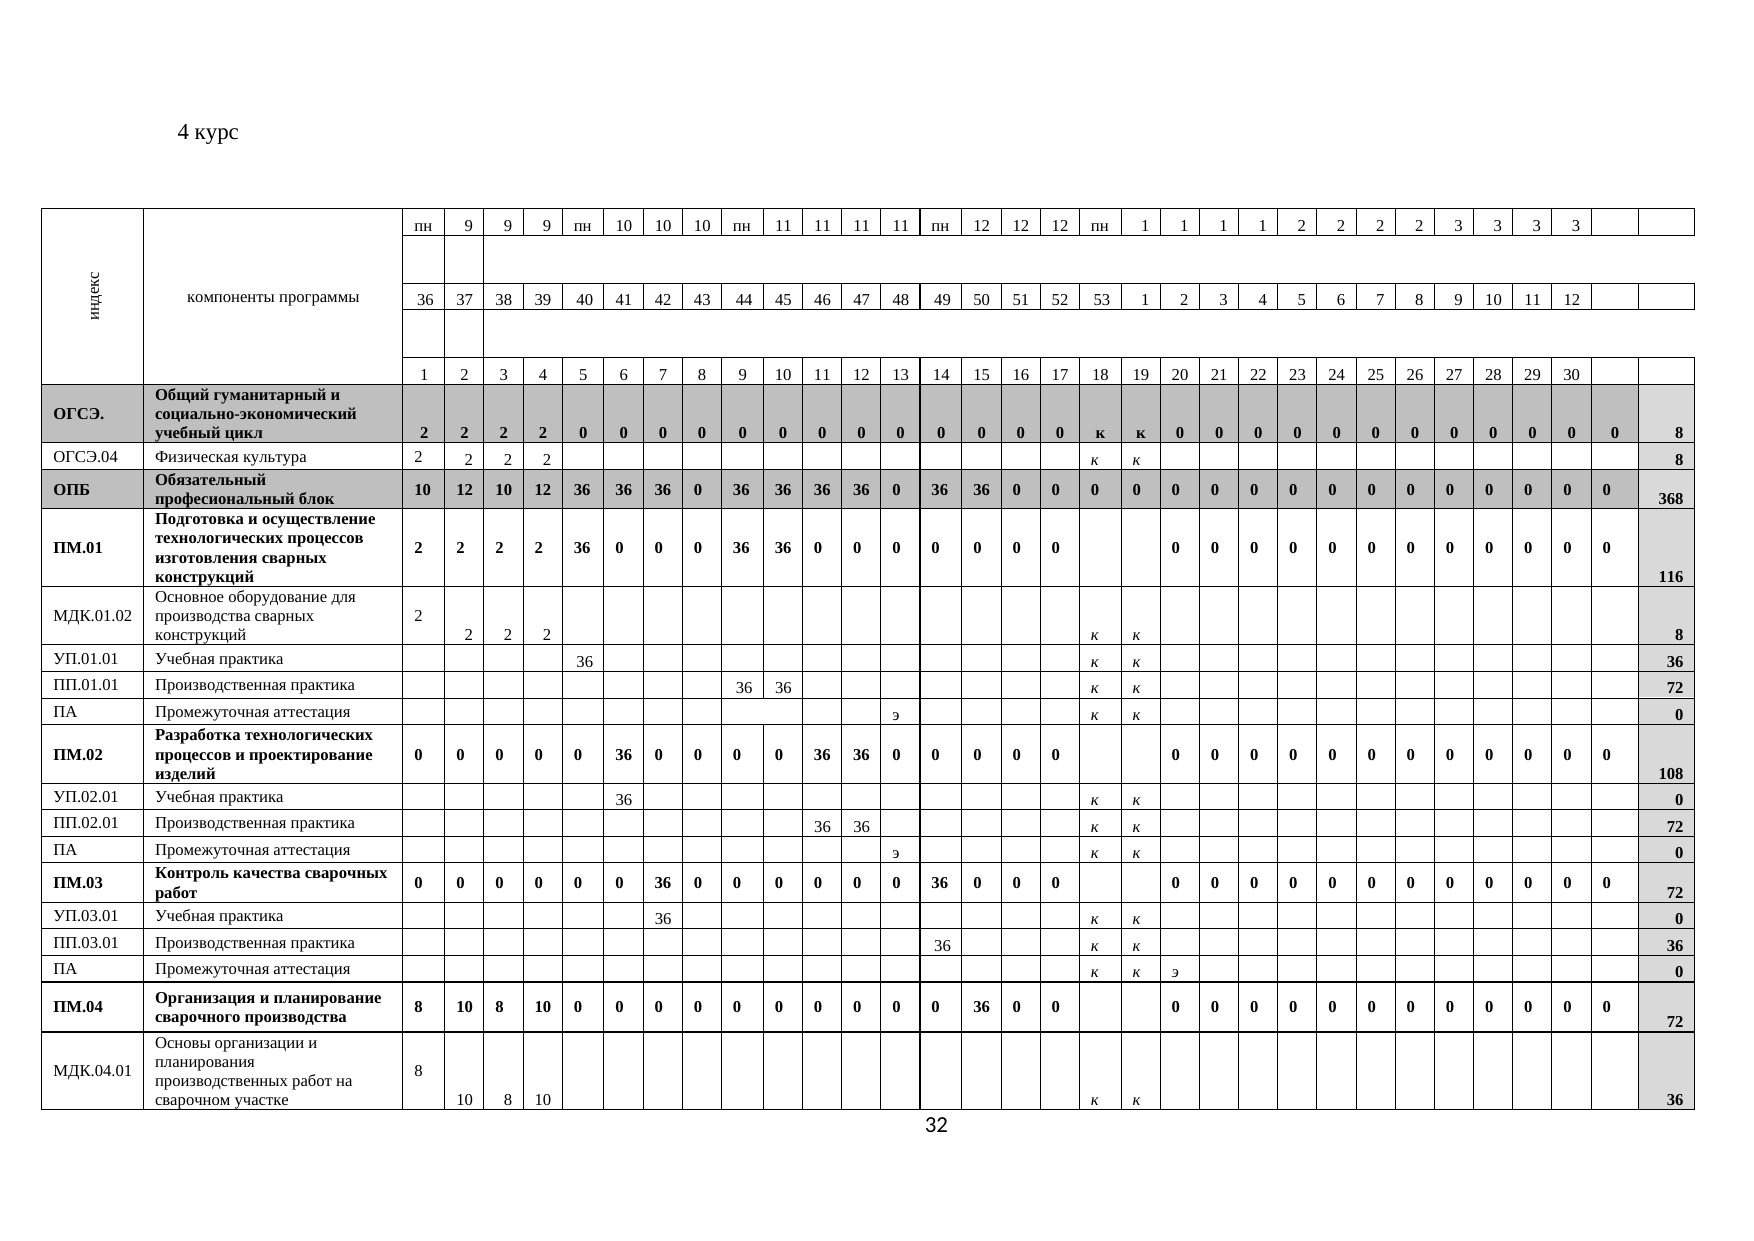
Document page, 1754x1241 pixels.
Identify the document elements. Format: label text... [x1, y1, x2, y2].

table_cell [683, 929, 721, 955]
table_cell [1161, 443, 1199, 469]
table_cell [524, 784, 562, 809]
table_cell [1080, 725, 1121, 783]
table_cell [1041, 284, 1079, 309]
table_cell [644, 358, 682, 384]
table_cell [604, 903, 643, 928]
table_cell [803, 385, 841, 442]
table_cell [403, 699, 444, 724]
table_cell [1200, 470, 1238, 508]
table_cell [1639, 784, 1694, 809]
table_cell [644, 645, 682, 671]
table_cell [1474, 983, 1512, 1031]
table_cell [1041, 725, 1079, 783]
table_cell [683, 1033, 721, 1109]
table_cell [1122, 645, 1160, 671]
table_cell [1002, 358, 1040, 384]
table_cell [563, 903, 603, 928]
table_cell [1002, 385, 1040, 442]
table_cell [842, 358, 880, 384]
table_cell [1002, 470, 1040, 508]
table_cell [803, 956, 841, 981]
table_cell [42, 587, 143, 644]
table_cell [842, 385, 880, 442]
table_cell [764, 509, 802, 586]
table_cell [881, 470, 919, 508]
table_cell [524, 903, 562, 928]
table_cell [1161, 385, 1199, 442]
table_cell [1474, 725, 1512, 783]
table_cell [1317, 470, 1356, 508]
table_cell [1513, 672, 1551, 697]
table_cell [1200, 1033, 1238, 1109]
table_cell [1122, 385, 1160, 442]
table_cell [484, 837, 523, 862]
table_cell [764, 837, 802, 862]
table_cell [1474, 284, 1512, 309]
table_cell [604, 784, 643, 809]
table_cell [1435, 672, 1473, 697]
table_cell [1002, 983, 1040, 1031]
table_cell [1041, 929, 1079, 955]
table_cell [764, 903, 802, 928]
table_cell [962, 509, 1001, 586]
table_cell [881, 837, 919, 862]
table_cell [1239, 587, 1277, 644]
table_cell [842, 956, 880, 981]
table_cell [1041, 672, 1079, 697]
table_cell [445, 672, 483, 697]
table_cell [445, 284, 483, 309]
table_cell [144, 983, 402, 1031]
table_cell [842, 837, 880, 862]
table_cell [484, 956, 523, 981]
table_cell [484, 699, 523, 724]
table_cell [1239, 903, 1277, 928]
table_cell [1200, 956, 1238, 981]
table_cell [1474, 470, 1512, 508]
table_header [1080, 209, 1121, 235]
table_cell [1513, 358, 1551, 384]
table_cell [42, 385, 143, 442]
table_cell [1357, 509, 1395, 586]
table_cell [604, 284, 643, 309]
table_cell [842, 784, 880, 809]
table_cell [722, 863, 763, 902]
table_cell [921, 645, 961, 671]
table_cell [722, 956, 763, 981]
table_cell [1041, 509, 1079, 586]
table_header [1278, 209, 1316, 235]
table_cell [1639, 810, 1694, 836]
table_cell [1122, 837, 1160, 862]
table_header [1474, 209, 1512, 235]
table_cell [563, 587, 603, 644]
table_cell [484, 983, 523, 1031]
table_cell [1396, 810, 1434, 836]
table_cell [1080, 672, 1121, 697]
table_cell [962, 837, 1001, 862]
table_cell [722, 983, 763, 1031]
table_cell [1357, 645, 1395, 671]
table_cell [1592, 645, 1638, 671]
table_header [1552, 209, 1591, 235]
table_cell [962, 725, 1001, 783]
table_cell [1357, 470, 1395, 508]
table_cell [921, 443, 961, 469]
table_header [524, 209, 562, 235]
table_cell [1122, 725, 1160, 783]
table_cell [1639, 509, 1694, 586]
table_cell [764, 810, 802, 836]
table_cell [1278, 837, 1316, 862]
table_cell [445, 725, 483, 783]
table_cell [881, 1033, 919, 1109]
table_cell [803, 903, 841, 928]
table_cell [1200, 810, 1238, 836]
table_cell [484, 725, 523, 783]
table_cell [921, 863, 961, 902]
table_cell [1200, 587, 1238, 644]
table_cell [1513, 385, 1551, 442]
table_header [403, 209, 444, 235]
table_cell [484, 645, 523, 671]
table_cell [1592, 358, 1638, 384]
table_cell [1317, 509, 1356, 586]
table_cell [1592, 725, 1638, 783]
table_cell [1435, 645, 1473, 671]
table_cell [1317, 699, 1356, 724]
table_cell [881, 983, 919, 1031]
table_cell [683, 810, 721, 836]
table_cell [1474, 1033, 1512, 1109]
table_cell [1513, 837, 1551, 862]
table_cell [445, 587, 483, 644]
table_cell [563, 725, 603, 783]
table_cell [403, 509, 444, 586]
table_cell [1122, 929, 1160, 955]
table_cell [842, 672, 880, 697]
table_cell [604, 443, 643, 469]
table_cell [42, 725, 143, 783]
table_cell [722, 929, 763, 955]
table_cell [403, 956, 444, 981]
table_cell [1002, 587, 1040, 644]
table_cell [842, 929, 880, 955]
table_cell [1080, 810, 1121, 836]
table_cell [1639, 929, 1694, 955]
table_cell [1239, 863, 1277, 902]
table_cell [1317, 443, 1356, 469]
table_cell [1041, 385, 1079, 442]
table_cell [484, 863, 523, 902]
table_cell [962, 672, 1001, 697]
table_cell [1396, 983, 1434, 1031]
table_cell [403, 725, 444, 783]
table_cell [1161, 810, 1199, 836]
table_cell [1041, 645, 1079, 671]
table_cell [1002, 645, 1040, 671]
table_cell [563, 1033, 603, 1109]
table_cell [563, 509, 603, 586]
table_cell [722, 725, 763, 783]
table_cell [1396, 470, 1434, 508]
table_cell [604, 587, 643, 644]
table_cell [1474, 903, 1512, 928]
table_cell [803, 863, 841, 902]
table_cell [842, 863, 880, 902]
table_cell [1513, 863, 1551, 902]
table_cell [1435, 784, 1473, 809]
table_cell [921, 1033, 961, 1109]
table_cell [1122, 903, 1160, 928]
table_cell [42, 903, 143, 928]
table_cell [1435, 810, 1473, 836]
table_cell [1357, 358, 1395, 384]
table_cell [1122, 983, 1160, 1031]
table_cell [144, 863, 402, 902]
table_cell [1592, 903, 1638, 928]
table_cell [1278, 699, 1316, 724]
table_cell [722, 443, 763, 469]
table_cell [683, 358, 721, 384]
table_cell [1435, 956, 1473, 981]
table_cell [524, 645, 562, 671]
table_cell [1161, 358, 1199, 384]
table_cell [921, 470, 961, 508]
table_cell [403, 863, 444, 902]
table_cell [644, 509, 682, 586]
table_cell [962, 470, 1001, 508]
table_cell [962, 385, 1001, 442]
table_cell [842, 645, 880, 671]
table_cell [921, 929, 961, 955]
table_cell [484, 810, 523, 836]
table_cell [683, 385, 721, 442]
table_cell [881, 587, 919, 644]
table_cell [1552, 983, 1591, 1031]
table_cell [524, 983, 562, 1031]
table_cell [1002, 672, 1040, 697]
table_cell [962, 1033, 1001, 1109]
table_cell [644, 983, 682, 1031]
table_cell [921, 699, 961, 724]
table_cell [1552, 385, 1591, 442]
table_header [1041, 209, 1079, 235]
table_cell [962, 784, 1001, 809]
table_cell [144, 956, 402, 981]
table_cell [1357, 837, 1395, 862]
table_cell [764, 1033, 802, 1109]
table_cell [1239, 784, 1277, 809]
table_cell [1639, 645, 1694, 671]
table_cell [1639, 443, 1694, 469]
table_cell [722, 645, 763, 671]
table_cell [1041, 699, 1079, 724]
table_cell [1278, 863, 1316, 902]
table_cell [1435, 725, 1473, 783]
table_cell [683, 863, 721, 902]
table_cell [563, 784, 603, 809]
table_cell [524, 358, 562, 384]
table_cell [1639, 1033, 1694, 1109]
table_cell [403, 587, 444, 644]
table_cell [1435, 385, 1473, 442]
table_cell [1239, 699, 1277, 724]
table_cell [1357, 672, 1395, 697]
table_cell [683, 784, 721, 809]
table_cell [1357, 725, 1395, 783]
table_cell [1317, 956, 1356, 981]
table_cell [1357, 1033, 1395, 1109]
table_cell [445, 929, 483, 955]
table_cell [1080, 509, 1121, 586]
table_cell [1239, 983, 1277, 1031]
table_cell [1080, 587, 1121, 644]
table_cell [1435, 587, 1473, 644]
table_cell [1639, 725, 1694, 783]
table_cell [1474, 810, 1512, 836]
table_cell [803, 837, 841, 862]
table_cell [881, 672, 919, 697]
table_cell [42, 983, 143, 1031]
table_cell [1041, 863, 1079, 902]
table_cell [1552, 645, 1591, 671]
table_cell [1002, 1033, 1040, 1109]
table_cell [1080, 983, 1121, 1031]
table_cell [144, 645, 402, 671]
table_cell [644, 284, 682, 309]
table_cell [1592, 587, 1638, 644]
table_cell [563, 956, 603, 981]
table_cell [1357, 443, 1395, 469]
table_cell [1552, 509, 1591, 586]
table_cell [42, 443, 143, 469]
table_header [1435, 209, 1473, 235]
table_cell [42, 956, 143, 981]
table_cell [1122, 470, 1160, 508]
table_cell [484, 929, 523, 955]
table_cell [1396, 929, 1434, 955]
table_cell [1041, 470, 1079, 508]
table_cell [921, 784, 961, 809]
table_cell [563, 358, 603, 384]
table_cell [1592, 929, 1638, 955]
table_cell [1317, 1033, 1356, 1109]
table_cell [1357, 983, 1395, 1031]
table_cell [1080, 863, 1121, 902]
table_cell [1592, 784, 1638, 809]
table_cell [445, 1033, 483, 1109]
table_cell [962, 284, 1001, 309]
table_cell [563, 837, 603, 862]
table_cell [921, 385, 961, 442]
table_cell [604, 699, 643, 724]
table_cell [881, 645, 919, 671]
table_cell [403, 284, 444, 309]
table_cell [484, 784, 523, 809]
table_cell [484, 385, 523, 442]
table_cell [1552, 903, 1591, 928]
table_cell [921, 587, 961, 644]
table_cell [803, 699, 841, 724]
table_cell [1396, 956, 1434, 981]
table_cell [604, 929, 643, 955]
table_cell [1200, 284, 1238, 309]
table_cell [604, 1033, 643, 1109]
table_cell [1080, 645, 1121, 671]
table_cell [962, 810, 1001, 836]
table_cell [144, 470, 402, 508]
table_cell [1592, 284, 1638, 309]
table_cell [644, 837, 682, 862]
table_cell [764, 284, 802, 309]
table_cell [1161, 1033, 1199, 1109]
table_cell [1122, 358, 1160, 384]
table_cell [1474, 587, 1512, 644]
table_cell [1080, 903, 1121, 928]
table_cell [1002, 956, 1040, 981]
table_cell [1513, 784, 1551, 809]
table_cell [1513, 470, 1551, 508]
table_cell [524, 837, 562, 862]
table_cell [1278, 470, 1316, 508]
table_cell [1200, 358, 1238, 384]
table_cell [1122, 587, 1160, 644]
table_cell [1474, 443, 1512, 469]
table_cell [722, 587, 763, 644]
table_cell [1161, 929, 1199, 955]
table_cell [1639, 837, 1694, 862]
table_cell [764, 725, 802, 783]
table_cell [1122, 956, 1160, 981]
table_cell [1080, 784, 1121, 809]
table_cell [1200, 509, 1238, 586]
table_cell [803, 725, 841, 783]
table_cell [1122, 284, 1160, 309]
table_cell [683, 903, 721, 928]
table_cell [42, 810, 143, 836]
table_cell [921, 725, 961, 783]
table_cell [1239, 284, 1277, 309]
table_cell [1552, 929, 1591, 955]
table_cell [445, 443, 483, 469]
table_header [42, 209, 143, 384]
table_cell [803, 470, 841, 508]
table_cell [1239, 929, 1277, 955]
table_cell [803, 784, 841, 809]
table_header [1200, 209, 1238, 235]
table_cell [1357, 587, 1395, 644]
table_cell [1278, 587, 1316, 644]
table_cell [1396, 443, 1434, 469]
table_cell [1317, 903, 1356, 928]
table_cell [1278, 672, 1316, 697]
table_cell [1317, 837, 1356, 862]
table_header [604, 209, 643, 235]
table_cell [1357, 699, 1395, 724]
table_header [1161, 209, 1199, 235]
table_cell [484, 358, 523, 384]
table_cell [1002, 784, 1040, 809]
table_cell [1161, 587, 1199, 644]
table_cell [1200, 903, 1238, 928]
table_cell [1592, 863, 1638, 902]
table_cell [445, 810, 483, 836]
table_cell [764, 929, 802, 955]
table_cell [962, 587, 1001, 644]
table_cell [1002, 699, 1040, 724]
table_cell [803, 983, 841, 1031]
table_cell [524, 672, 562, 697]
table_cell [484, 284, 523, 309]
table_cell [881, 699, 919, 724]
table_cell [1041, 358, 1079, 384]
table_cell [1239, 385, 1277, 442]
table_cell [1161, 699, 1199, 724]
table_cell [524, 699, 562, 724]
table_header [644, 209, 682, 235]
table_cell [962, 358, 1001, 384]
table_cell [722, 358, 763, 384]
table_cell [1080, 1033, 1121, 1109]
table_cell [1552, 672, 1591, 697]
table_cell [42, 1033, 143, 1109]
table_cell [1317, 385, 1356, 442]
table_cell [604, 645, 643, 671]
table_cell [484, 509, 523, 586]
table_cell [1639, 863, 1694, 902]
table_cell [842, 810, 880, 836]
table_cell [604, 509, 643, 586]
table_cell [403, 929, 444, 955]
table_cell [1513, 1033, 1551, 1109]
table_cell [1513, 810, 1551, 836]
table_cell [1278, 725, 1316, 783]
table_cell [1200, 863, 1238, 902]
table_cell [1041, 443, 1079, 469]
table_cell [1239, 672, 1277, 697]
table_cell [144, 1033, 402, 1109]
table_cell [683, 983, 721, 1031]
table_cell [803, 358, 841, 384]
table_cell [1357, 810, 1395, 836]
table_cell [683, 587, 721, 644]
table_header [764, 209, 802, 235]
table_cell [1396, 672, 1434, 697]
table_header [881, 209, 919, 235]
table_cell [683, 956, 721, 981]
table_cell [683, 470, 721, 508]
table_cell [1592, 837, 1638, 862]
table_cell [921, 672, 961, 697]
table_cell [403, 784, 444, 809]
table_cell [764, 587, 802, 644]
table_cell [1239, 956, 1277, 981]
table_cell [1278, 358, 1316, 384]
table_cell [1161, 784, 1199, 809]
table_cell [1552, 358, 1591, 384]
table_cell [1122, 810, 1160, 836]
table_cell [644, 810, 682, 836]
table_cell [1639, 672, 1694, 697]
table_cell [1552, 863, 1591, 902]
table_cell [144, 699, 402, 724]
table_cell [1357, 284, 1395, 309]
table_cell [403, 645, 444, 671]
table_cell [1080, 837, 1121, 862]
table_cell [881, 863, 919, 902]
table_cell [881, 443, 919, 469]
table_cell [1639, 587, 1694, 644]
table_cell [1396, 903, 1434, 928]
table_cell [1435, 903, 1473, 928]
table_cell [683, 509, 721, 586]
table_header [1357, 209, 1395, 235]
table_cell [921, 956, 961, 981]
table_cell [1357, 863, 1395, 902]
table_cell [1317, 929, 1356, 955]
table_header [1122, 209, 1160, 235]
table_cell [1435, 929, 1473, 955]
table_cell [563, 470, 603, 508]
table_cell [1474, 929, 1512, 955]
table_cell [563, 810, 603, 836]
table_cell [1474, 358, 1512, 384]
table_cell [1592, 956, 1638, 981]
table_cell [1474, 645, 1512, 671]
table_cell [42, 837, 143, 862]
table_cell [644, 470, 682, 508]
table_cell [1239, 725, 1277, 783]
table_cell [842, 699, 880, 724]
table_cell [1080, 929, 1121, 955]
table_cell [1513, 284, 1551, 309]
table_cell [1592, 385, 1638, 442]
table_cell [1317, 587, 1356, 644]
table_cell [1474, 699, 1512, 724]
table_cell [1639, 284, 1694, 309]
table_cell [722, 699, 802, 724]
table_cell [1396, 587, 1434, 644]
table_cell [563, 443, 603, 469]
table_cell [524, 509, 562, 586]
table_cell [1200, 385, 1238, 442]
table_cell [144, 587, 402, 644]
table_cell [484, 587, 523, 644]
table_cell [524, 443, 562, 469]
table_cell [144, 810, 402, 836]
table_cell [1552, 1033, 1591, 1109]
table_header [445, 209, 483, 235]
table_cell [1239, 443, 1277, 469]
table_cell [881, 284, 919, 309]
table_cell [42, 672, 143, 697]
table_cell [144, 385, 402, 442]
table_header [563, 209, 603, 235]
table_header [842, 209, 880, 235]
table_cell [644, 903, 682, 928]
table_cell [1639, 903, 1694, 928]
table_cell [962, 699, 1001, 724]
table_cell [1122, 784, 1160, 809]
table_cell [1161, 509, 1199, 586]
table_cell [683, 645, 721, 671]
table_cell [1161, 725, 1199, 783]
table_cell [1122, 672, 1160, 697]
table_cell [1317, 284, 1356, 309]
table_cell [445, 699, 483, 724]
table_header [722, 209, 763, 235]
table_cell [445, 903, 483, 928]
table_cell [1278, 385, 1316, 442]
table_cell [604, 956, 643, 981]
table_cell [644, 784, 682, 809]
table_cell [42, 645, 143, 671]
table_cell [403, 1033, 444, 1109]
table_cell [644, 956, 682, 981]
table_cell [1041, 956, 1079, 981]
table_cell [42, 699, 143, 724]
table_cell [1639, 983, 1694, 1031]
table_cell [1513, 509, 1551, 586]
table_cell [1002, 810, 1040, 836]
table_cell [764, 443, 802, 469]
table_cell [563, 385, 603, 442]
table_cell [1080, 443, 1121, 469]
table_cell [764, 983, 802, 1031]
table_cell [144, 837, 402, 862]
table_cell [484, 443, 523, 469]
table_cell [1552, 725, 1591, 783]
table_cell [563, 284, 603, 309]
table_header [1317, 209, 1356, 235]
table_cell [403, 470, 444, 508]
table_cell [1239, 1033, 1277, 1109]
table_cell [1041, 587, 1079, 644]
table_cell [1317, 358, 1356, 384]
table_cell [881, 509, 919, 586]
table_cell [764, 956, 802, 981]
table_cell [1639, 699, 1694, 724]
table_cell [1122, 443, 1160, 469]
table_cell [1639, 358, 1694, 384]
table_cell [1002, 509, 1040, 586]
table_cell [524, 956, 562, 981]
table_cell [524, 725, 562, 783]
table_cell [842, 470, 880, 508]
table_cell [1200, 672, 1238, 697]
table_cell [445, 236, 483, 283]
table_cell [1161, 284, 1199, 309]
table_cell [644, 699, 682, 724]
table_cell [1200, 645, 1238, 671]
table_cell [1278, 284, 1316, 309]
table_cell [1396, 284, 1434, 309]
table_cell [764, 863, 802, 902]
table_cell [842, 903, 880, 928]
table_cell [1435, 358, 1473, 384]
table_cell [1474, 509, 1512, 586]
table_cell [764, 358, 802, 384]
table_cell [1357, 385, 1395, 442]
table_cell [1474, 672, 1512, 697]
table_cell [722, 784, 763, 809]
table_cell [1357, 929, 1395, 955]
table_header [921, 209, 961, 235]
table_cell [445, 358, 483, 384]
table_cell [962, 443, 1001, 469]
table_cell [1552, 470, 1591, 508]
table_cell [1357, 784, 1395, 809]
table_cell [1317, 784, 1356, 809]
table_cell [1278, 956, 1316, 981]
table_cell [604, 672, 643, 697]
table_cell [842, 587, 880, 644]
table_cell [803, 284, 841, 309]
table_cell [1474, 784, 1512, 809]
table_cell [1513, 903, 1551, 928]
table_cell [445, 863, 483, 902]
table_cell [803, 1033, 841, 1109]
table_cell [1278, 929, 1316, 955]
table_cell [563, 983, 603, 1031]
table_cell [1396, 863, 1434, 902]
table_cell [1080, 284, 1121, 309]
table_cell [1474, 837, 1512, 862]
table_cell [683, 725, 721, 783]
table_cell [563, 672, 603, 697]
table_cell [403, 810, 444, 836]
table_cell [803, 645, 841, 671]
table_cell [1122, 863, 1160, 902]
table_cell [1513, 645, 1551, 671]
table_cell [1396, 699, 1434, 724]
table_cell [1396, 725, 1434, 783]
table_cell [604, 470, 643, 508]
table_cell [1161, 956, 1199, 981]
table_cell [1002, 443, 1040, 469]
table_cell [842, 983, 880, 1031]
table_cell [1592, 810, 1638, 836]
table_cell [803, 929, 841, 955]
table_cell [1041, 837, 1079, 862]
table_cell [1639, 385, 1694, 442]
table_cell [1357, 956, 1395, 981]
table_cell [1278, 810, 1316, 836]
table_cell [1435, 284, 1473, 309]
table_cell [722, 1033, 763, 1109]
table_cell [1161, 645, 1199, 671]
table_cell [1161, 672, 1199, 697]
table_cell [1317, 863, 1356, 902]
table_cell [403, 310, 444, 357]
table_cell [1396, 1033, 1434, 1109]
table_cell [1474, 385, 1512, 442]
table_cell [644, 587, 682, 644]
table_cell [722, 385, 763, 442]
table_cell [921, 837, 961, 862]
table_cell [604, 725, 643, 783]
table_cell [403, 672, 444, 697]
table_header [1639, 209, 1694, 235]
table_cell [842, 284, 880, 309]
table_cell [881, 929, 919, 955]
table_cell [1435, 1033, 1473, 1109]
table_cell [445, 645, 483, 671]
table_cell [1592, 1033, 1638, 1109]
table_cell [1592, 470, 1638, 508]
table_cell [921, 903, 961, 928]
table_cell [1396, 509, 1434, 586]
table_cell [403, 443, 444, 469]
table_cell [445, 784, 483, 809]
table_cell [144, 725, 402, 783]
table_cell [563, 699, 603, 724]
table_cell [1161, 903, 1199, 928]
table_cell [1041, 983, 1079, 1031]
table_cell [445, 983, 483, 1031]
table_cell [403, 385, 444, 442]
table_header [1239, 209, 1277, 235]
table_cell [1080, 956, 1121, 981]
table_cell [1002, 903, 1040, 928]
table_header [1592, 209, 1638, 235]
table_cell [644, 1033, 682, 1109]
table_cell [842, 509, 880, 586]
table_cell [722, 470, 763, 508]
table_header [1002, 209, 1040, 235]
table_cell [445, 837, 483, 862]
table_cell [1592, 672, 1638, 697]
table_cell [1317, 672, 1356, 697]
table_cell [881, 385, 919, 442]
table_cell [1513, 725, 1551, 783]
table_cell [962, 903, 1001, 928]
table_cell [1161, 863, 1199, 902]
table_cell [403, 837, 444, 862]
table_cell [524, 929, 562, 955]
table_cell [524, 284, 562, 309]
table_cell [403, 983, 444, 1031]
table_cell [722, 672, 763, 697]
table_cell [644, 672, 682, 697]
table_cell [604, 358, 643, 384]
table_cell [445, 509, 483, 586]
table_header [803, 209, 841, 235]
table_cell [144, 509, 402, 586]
text 4 курс [177, 118, 1695, 144]
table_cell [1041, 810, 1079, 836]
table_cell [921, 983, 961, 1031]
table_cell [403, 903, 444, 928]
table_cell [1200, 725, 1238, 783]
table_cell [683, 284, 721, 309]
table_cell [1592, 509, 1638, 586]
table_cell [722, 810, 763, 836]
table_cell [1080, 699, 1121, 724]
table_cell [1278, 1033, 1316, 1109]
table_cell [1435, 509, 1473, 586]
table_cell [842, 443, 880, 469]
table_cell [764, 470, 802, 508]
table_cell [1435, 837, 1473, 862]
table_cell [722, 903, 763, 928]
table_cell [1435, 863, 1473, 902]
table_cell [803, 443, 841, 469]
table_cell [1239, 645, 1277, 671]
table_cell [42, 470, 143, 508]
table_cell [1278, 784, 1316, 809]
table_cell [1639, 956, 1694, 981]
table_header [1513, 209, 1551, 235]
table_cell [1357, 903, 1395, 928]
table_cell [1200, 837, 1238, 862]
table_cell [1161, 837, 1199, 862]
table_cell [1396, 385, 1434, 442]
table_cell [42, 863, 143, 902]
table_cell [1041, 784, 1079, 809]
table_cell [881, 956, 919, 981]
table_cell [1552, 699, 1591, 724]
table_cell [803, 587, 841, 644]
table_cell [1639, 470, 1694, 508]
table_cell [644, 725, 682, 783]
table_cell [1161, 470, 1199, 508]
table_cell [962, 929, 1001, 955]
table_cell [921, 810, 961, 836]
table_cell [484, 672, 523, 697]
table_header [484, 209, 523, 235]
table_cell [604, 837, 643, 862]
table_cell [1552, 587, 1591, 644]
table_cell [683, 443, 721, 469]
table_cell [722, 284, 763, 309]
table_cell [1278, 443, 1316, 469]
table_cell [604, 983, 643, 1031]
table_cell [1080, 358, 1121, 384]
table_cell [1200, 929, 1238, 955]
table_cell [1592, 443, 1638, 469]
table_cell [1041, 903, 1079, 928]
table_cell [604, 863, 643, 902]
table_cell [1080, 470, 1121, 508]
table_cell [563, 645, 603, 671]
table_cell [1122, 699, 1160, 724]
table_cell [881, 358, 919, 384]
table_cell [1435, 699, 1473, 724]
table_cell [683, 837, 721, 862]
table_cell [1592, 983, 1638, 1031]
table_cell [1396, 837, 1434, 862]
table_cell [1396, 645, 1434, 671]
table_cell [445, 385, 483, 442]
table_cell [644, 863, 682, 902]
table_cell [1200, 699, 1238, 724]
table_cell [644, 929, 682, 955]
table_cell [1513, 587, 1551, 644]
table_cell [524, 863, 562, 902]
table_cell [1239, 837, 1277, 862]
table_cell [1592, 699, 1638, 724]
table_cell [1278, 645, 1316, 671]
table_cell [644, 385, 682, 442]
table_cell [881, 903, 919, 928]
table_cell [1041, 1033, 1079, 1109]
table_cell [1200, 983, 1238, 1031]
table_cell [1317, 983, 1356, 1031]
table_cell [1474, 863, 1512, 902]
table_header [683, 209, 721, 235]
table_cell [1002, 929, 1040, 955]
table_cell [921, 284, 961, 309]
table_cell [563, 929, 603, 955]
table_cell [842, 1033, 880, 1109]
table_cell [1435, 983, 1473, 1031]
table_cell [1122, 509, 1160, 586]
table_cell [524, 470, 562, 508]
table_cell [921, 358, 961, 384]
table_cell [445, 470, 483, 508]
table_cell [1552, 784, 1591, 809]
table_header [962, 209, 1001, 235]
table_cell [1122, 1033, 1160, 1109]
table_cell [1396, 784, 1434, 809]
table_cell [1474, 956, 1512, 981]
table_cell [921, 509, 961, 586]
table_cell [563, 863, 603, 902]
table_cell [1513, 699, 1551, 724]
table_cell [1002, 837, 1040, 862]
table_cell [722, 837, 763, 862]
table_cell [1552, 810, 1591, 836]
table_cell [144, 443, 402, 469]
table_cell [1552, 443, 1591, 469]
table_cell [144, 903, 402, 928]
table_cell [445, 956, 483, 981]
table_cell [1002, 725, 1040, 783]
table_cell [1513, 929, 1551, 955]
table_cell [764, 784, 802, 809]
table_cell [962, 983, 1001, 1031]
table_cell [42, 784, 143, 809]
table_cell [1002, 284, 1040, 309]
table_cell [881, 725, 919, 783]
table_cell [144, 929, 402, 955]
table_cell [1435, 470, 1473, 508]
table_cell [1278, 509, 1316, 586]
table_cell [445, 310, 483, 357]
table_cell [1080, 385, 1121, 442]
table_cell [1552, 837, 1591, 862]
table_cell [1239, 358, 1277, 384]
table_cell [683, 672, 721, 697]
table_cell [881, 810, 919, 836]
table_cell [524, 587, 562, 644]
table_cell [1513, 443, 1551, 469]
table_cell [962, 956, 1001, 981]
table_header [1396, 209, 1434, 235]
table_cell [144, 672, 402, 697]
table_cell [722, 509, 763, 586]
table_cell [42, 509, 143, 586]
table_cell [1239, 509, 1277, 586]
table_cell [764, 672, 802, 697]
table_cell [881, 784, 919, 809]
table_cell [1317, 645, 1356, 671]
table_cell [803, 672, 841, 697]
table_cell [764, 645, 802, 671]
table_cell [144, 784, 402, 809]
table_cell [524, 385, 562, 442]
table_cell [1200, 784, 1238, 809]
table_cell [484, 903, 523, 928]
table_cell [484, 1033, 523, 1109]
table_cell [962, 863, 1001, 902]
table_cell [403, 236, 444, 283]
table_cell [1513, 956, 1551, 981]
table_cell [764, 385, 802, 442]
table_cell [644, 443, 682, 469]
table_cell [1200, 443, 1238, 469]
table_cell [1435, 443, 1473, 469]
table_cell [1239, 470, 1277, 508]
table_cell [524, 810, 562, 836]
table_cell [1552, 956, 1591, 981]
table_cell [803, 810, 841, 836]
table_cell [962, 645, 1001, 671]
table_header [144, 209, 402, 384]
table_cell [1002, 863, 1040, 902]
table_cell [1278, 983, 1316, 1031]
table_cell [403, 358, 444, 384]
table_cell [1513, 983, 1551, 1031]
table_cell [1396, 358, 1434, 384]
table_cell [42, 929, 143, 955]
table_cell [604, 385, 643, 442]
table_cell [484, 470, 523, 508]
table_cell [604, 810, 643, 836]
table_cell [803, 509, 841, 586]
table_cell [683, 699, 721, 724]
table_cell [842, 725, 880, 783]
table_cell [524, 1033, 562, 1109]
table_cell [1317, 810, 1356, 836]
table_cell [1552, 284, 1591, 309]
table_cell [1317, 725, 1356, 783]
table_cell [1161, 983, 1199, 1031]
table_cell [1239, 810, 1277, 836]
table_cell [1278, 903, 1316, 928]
